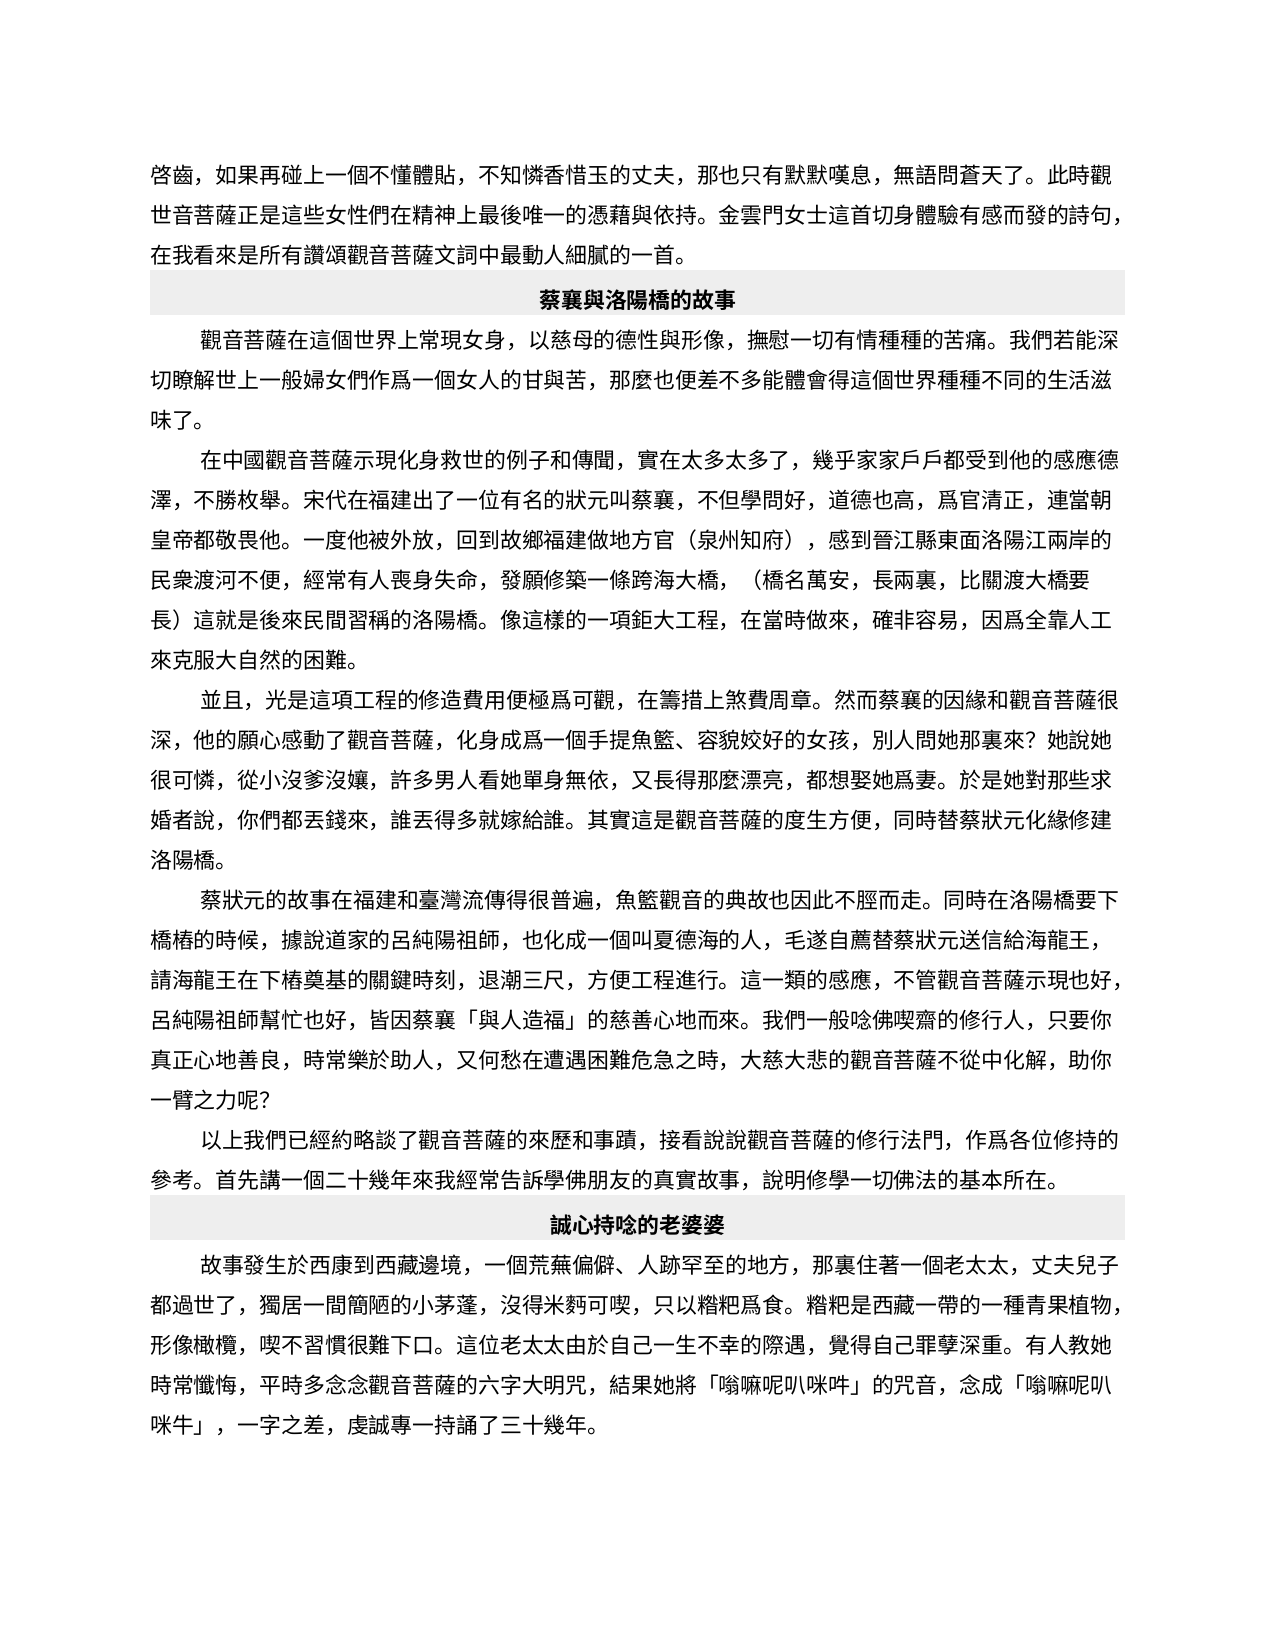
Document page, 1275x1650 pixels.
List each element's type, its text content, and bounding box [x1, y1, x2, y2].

text 以上我們已經約略談了觀音菩薩的來歷和事蹟，接看說說觀音菩薩的修行法門，作爲各位修持的參考。首先講一個二十幾年來我經常告訴學佛朋友的真實故事，說明修學一切佛法的基本所在。 [150, 1115, 1125, 1195]
text 在中國觀音菩薩示現化身救世的例子和傳聞，實在太多太多了，幾乎家家戶戶都受到他的感應德澤，不勝枚舉。宋代在福建出了一位有名的狀元叫蔡襄，不但學問好，道德也高，爲官清正，連當朝皇帝都敬畏他。一度他被外放，回到故鄉福建做地方官（泉州知府），感到晉江縣東面洛陽江兩岸的民衆渡河不便，經常有人喪身失命，發願修築一條跨海大橋，（橋名萬安，長兩裏，比關渡大橋要長）這就是後來民間習稱的洛陽橋。像這樣的一項鉅大工程，在當時做來，確非容易，因爲全靠人工來克服大自然的困難。 [150, 435, 1125, 675]
text 蔡狀元的故事在福建和臺灣流傳得很普遍，魚籃觀音的典故也因此不脛而走。同時在洛陽橋要下橋樁的時候，據說道家的呂純陽祖師，也化成一個叫夏德海的人，毛遂自薦替蔡狀元送信給海龍王，請海龍王在下樁奠基的關鍵時刻，退潮三尺，方便工程進行。這一類的感應，不管觀音菩薩示現也好，呂純陽祖師幫忙也好，皆因蔡襄「與人造福」的慈善心地而來。我們一般唸佛喫齋的修行人，只要你真正心地善良，時常樂於助人，又何愁在遭遇困難危急之時，大慈大悲的觀音菩薩不從中化解，助你一臂之力呢？ [150, 875, 1125, 1115]
text 誠心持唸的老婆婆 [150, 1195, 1125, 1240]
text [150, 150, 1125, 270]
text 並且，光是這項工程的修造費用便極爲可觀，在籌措上煞費周章。然而蔡襄的因緣和觀音菩薩很深，他的願心感動了觀音菩薩，化身成爲一個手提魚籃、容貌姣好的女孩，別人問她那裏來？她說她很可憐，從小沒爹沒孃，許多男人看她單身無依，又長得那麼漂亮，都想娶她爲妻。於是她對那些求婚者說，你們都丟錢來，誰丟得多就嫁給誰。其實這是觀音菩薩的度生方便，同時替蔡狀元化緣修建洛陽橋。 [150, 675, 1125, 875]
text 蔡襄與洛陽橋的故事 [150, 270, 1125, 315]
text 觀音菩薩在這個世界上常現女身，以慈母的德性與形像，撫慰一切有情種種的苦痛。我們若能深切瞭解世上一般婦女們作爲一個女人的甘與苦，那麼也便差不多能體會得這個世界種種不同的生活滋味了。 [150, 315, 1125, 435]
text 故事發生於西康到西藏邊境，一個荒蕪偏僻、人跡罕至的地方，那裏住著一個老太太，丈夫兒子都過世了，獨居一間簡陋的小茅蓬，沒得米麪可喫，只以糌粑爲食。糌粑是西藏一帶的一種青果植物，形像橄欖，喫不習慣很難下口。這位老太太由於自己一生不幸的際遇，覺得自己罪孽深重。有人教她時常懺悔，平時多念念觀音菩薩的六字大明咒，結果她將「嗡嘛呢叭咪吽」的咒音，念成「嗡嘛呢叭咪牛」，一字之差，虔誠專一持誦了三十幾年。 [150, 1240, 1125, 1440]
